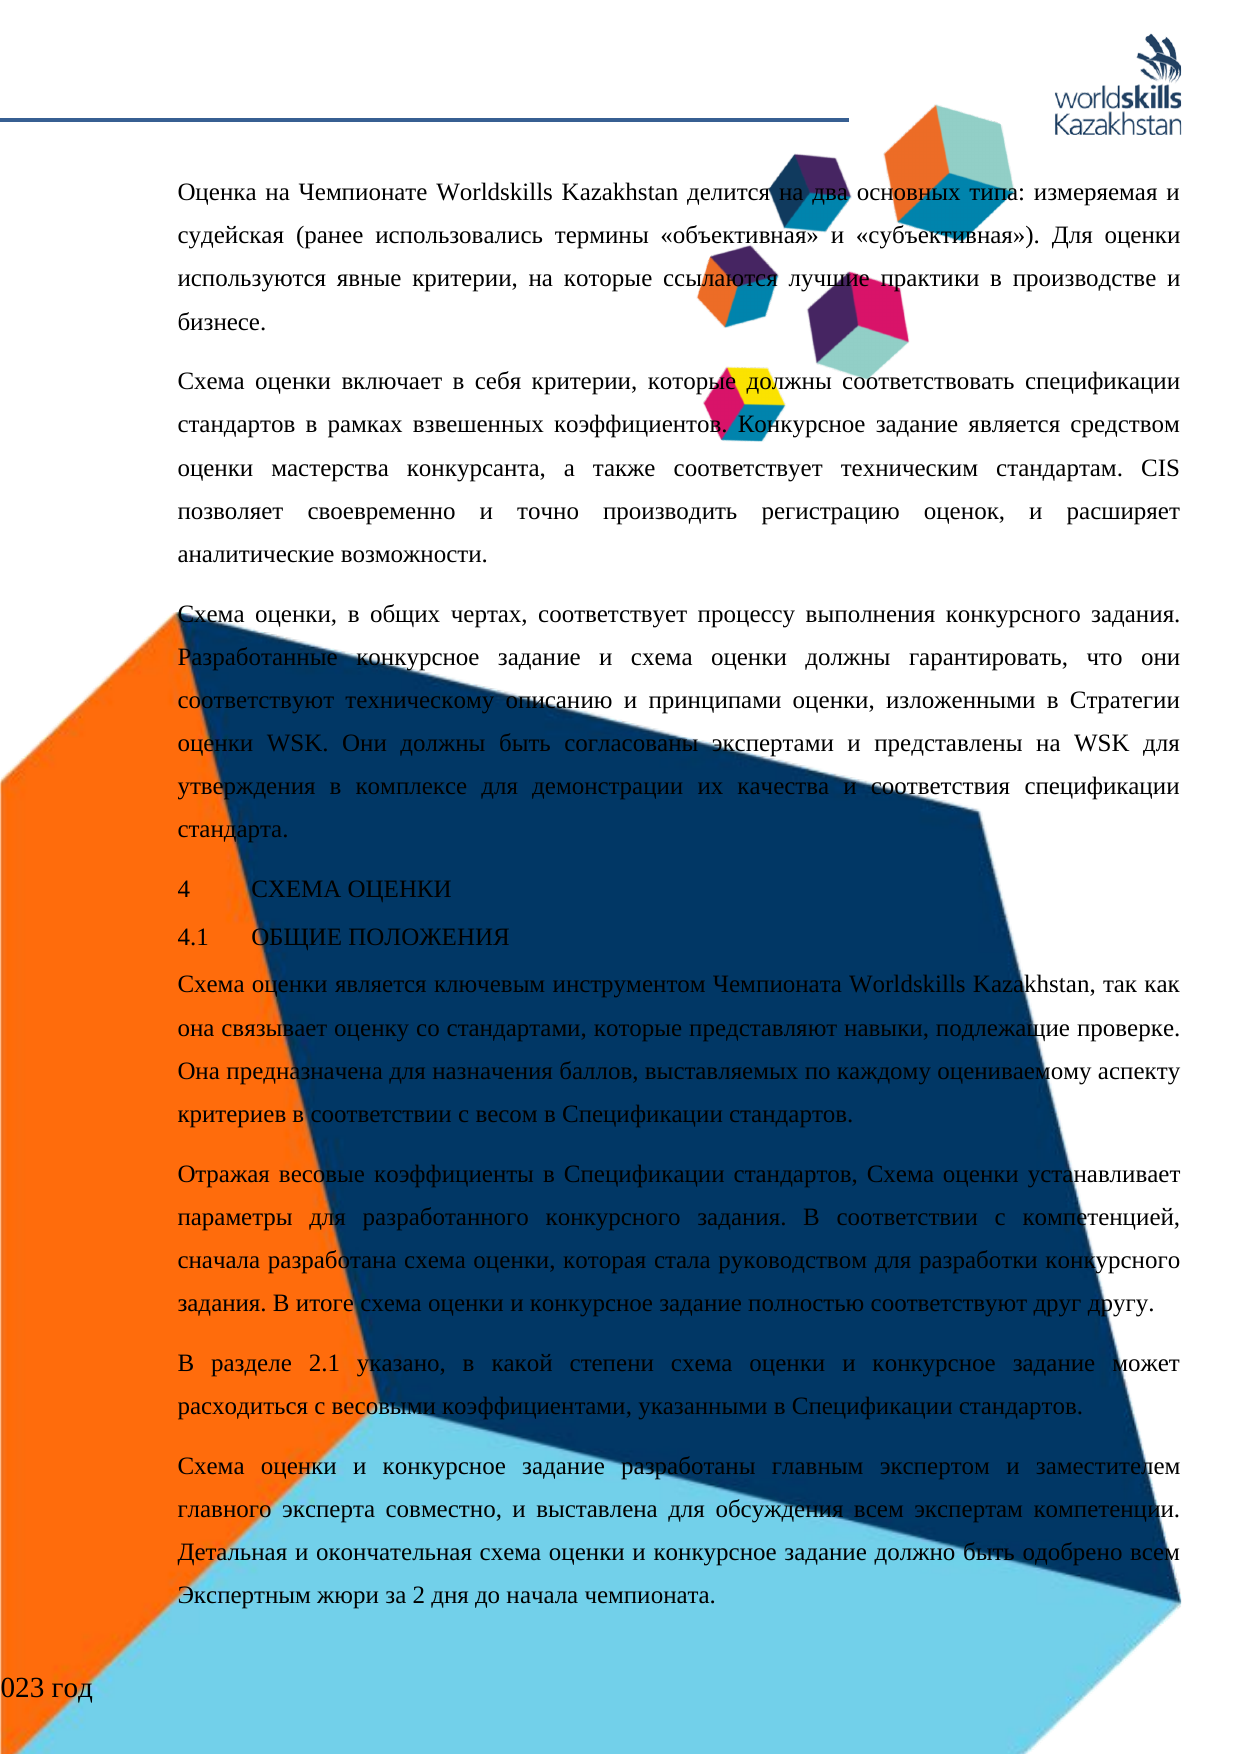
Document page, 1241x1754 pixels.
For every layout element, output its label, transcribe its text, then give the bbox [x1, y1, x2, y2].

text Схема оценки и конкурсное задание разработаны главным экспертом и заместителем главного эксперта совместно, и выставлена для обсуждения всем экспертам компетенции. Детальная и окончательная схема оценки и конкурсное задание должно быть одобрено всем Экспертным жюри за 2 дня до начала чемпионата. [177, 1451, 1181, 1609]
text Схема оценки включает в себя критерии, которые должны соответствовать спецификации стандартов в рамках взвешенных коэффициентов. Конкурсное задание является средством оценки мастерства конкурсанта, а также соответствует техническим стандартам. CIS позволяет своевременно и точно производить регистрацию оценок, и расширяет аналитические возможности. [177, 366, 1181, 568]
subtitle 4 СХЕМА ОЦЕНКИ [177, 874, 1181, 903]
subtitle 4.1 ОБЩИЕ ПОЛОЖЕНИЯ [177, 922, 1181, 951]
text Схема оценки, в общих чертах, соответствует процессу выполнения конкурсного задания. Разработанные конкурсное задание и схема оценки должны гарантировать, что они соответствуют техническому описанию и принципами оценки, изложенными в Стратегии оценки WSK. Они должны быть согласованы экспертами и представлены на WSK для утверждения в комплексе для демонстрации их качества и соответствия спецификации стандарта. [177, 599, 1181, 843]
text В разделе 2.1 указано, в какой степени схема оценки и конкурсное задание может расходиться с весовыми коэффициентами, указанными в Спецификации стандартов. [177, 1348, 1181, 1420]
picture [0, 612, 1182, 1754]
text Схема оценки является ключевым инструментом Чемпионата Worldskills Kazakhstan, так как она связывает оценку со стандартами, которые представляют навыки, подлежащие проверке. Она предназначена для назначения баллов, выставляемых по каждому оцениваемому аспекту критериев в соответствии с весом в Спецификации стандартов. [177, 969, 1181, 1128]
text Оценка на Чемпионате Worldskills Kazakhstan делится на два основных типа: измеряемая и судейская (ранее использовались термины «объективная» и «субъективная»). Для оценки используются явные критерии, на которые ссылаются лучшие практики в производстве и бизнесе. [177, 177, 1181, 335]
picture [640, 335, 920, 366]
picture [763, 32, 1040, 177]
text Отражая весовые коэффициенты в Спецификации стандартов, Схема оценки устанавливает параметры для разработанного конкурсного задания. В соответствии с компетенцией, сначала разработана схема оценки, которая стала руководством для разработки конкурсного задания. В итоге схема оценки и конкурсное задание полностью соответствуют друг другу. [177, 1159, 1181, 1317]
picture [1054, 33, 1182, 135]
